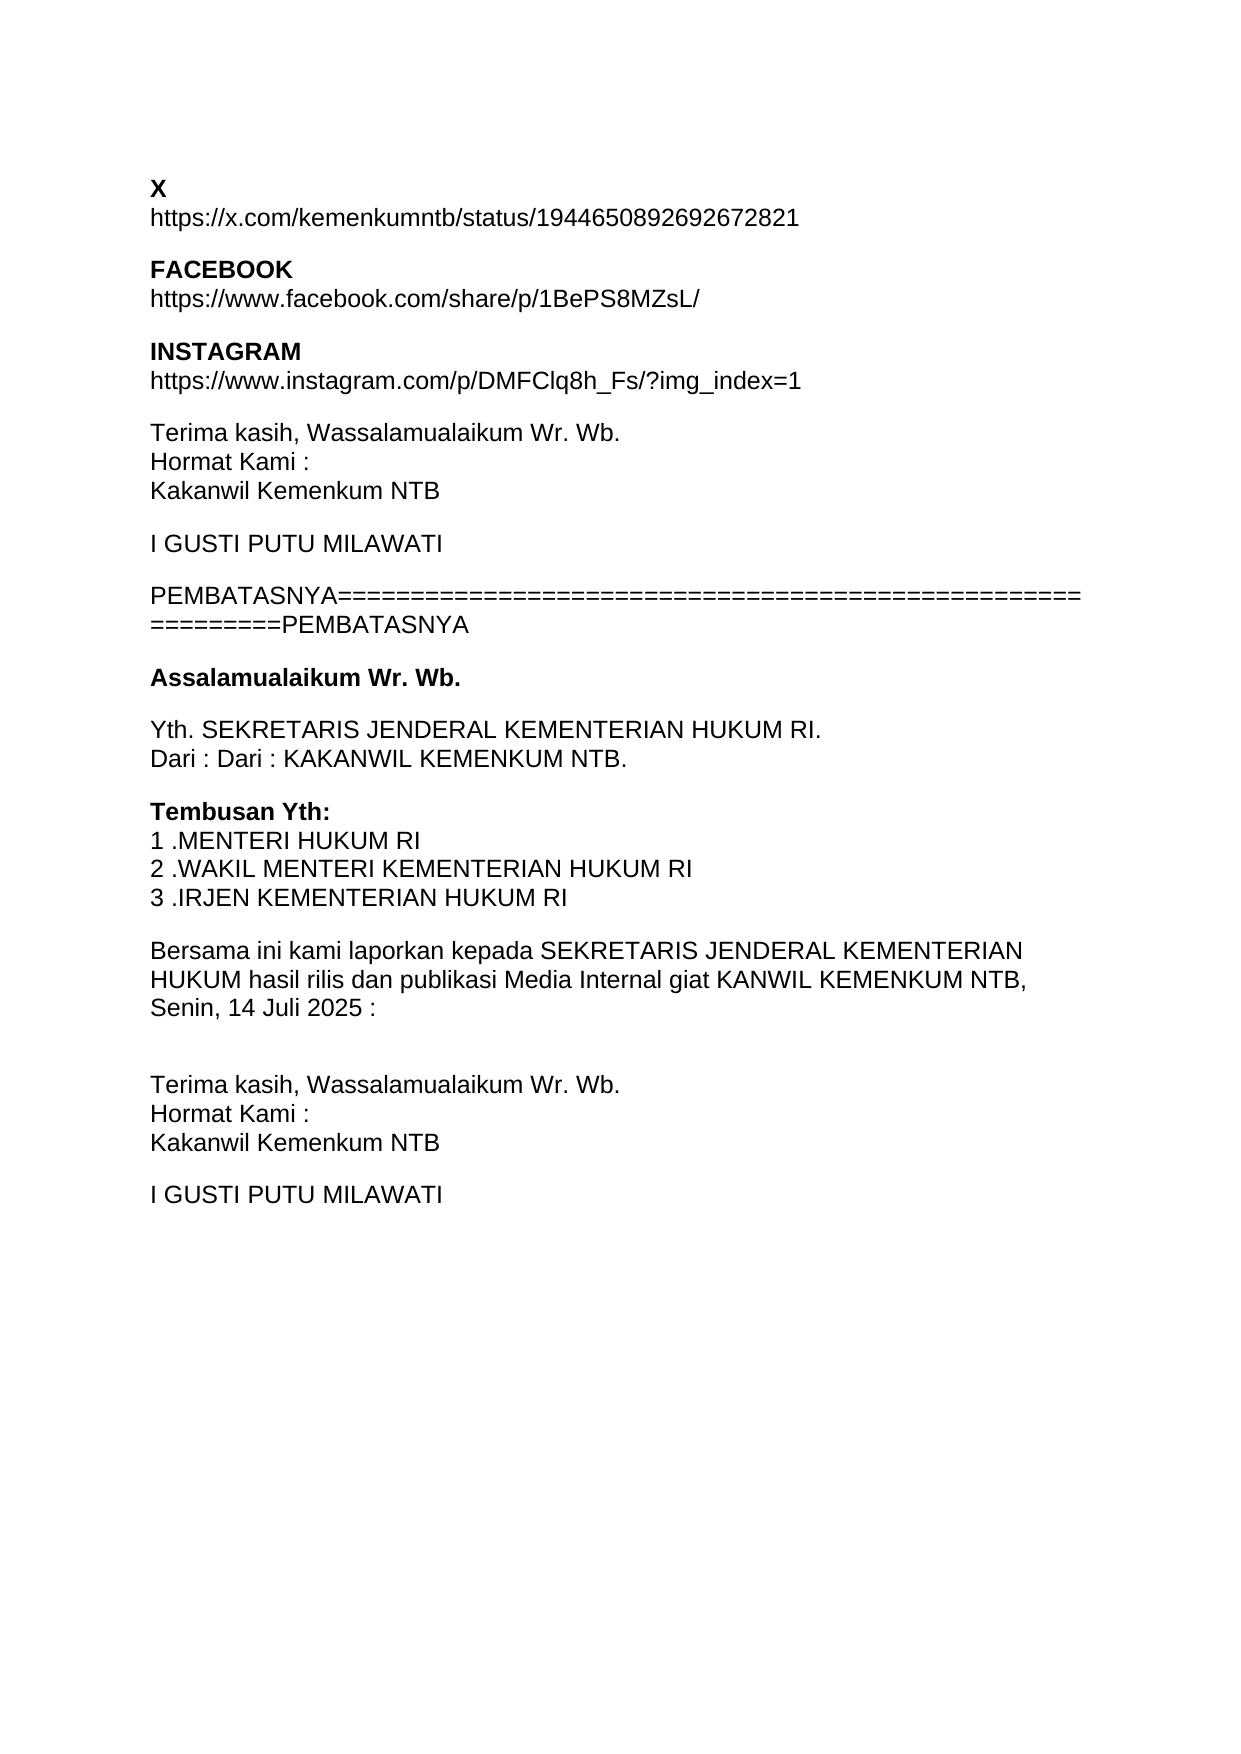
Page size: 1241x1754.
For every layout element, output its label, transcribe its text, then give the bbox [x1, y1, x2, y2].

text Tembusan Yth: [150, 797, 1090, 826]
text Assalamualaikum Wr. Wb. [150, 663, 1090, 691]
text https://x.com/kemenkumntb/status/1944650892692672821 [150, 203, 1090, 231]
text Bersama ini kami laporkan kepada SEKRETARIS JENDERAL KEMENTERIAN HUKUM hasil rilis dan publikasi Media Internal giat KANWIL KEMENKUM NTB, Senin, 14 Juli 2025 : [150, 936, 1090, 1022]
text 2 .WAKIL MENTERI KEMENTERIAN HUKUM RI [150, 854, 1090, 883]
text Yth. SEKRETARIS JENDERAL KEMENTERIAN HUKUM RI. [150, 715, 1090, 744]
text https://www.facebook.com/share/p/1BePS8MZsL/ [150, 284, 1090, 313]
text Kakanwil Kemenkum NTB [150, 476, 1090, 504]
text 1 .MENTERI HUKUM RI [150, 826, 1090, 854]
text Terima kasih, Wassalamualaikum Wr. Wb. [150, 1070, 1090, 1099]
text 3 .IRJEN KEMENTERIAN HUKUM RI [150, 883, 1090, 912]
text INSTAGRAM [150, 337, 1090, 366]
text PEMBATASNYA============================================================PEMBATASNYA [150, 581, 1090, 639]
text Hormat Kami : [150, 1099, 1090, 1127]
text Dari : Dari : KAKANWIL KEMENKUM NTB. [150, 744, 1090, 773]
text https://www.instagram.com/p/DMFClq8h_Fs/?img_index=1 [150, 366, 1090, 394]
text FACEBOOK [150, 255, 1090, 284]
text I GUSTI PUTU MILAWATI [150, 1180, 1090, 1209]
text X [150, 174, 1090, 203]
text Kakanwil Kemenkum NTB [150, 1127, 1090, 1156]
text Terima kasih, Wassalamualaikum Wr. Wb. [150, 418, 1090, 447]
text Hormat Kami : [150, 447, 1090, 476]
text I GUSTI PUTU MILAWATI [150, 528, 1090, 557]
